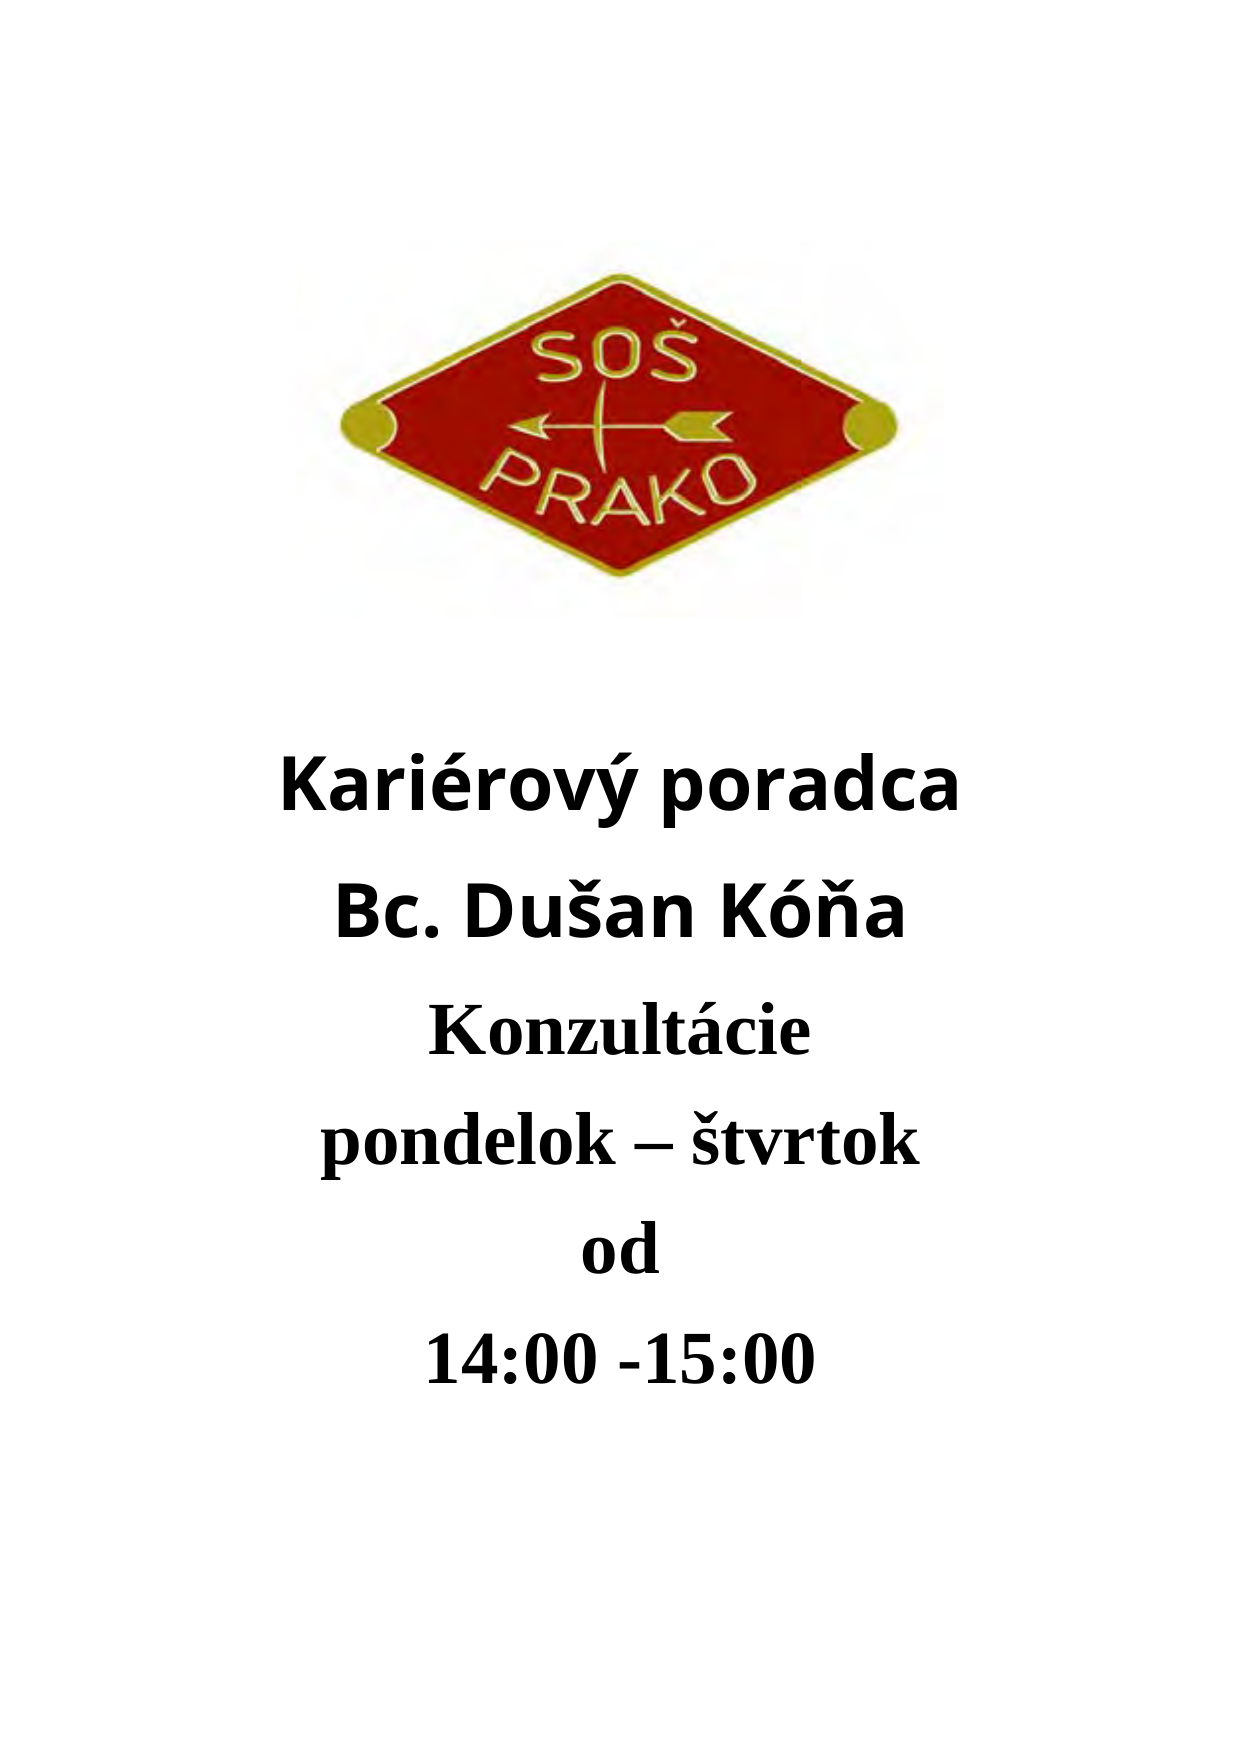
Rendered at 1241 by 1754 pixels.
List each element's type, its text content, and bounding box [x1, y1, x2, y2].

picture [296, 241, 944, 618]
text Konzultácie [148, 984, 1093, 1070]
text Bc. Dušan Kóňa [148, 857, 1093, 959]
text Kariérový poradca [148, 730, 1093, 832]
text 14:00 -15:00 [148, 1313, 1093, 1400]
text od [148, 1204, 1093, 1290]
text pondelok – štvrtok [148, 1094, 1093, 1180]
